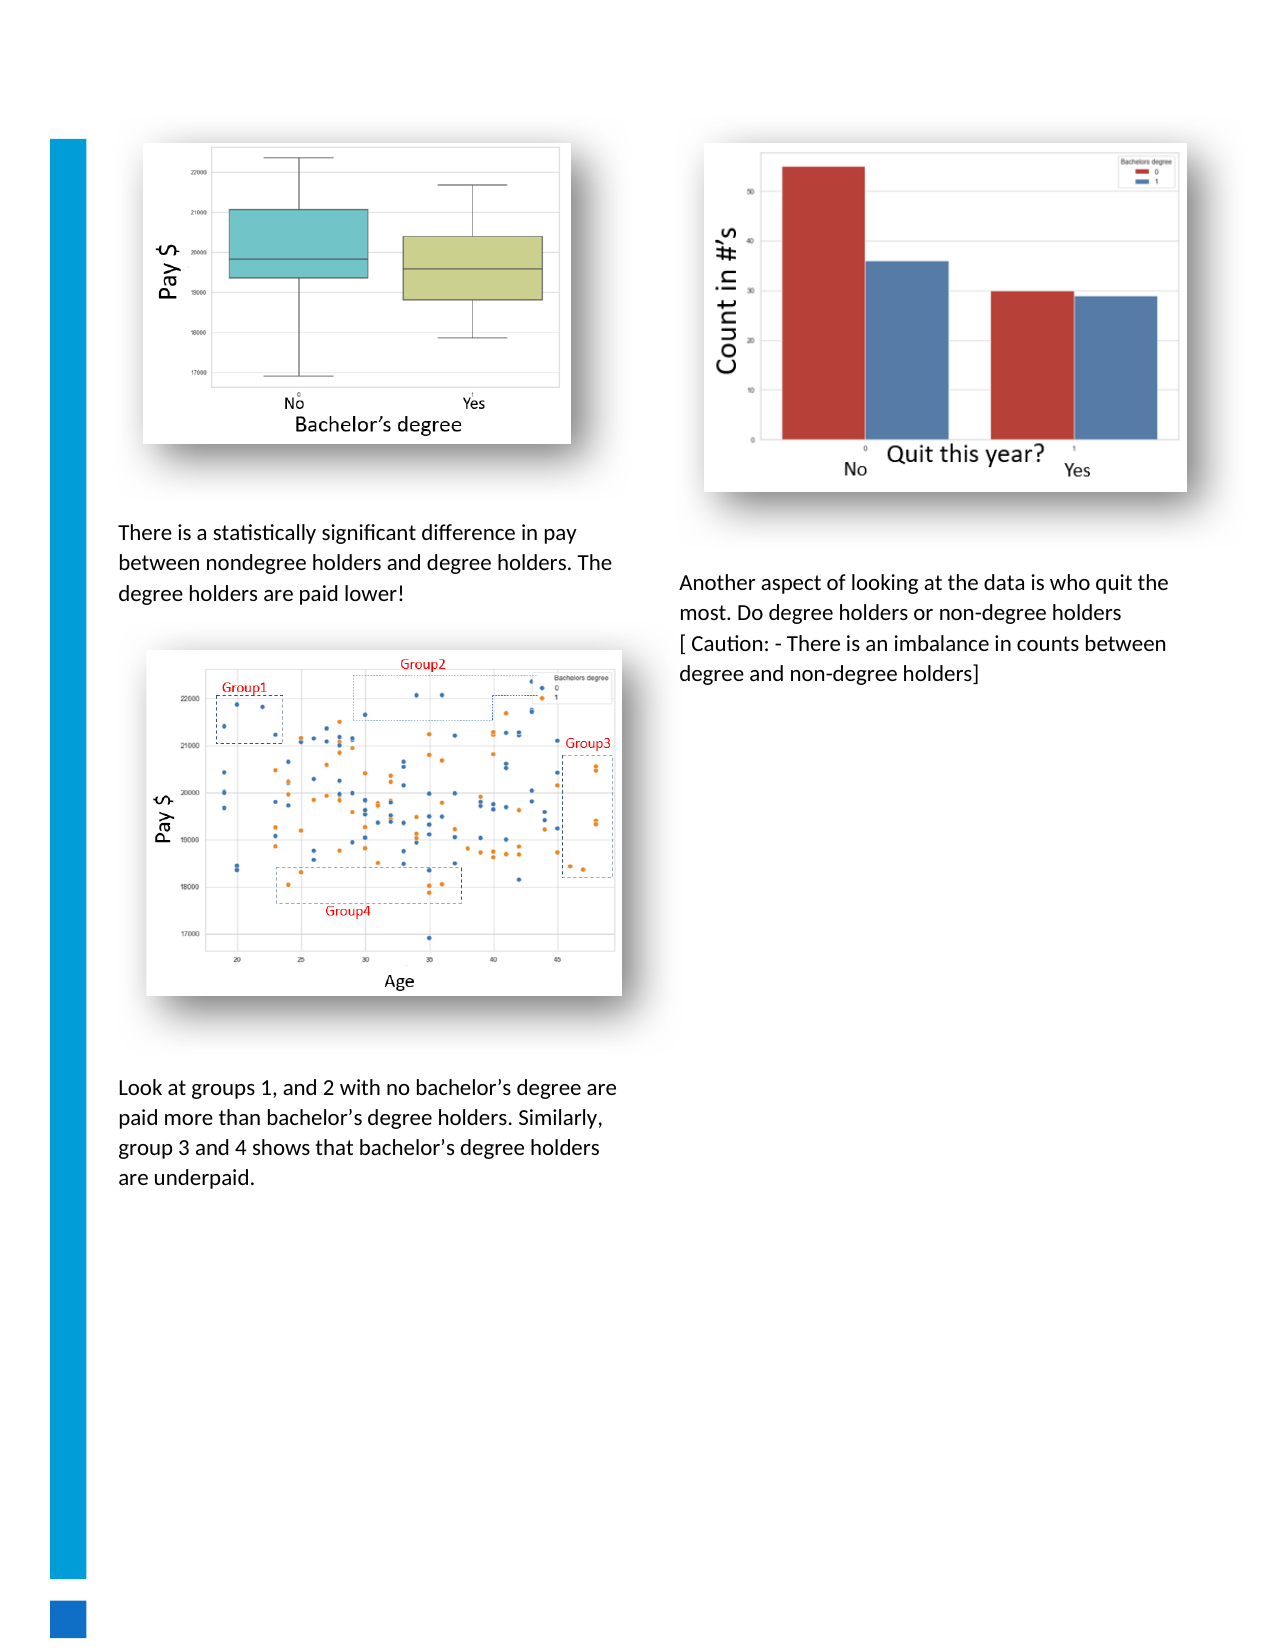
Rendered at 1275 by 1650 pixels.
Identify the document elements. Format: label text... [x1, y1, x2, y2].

picture [704, 143, 1187, 492]
text Look at groups 1, and 2 with no bachelor’s degree are paid more than bachelor’s degree holders. Similarly, group 3 and 4 shows that bachelor’s degree holders are underpaid. [118, 1073, 625, 1191]
text Another aspect of looking at the data is who quit the most. Do degree holders or non-degree holders [ Caution: - There is an imbalance in counts between degree and non-degree holders] [679, 568, 1186, 687]
picture [146, 650, 622, 996]
picture [143, 143, 571, 444]
text There is a statistically significant difference in pay between nondegree holders and degree holders. The degree holders are paid lower! [118, 518, 625, 607]
